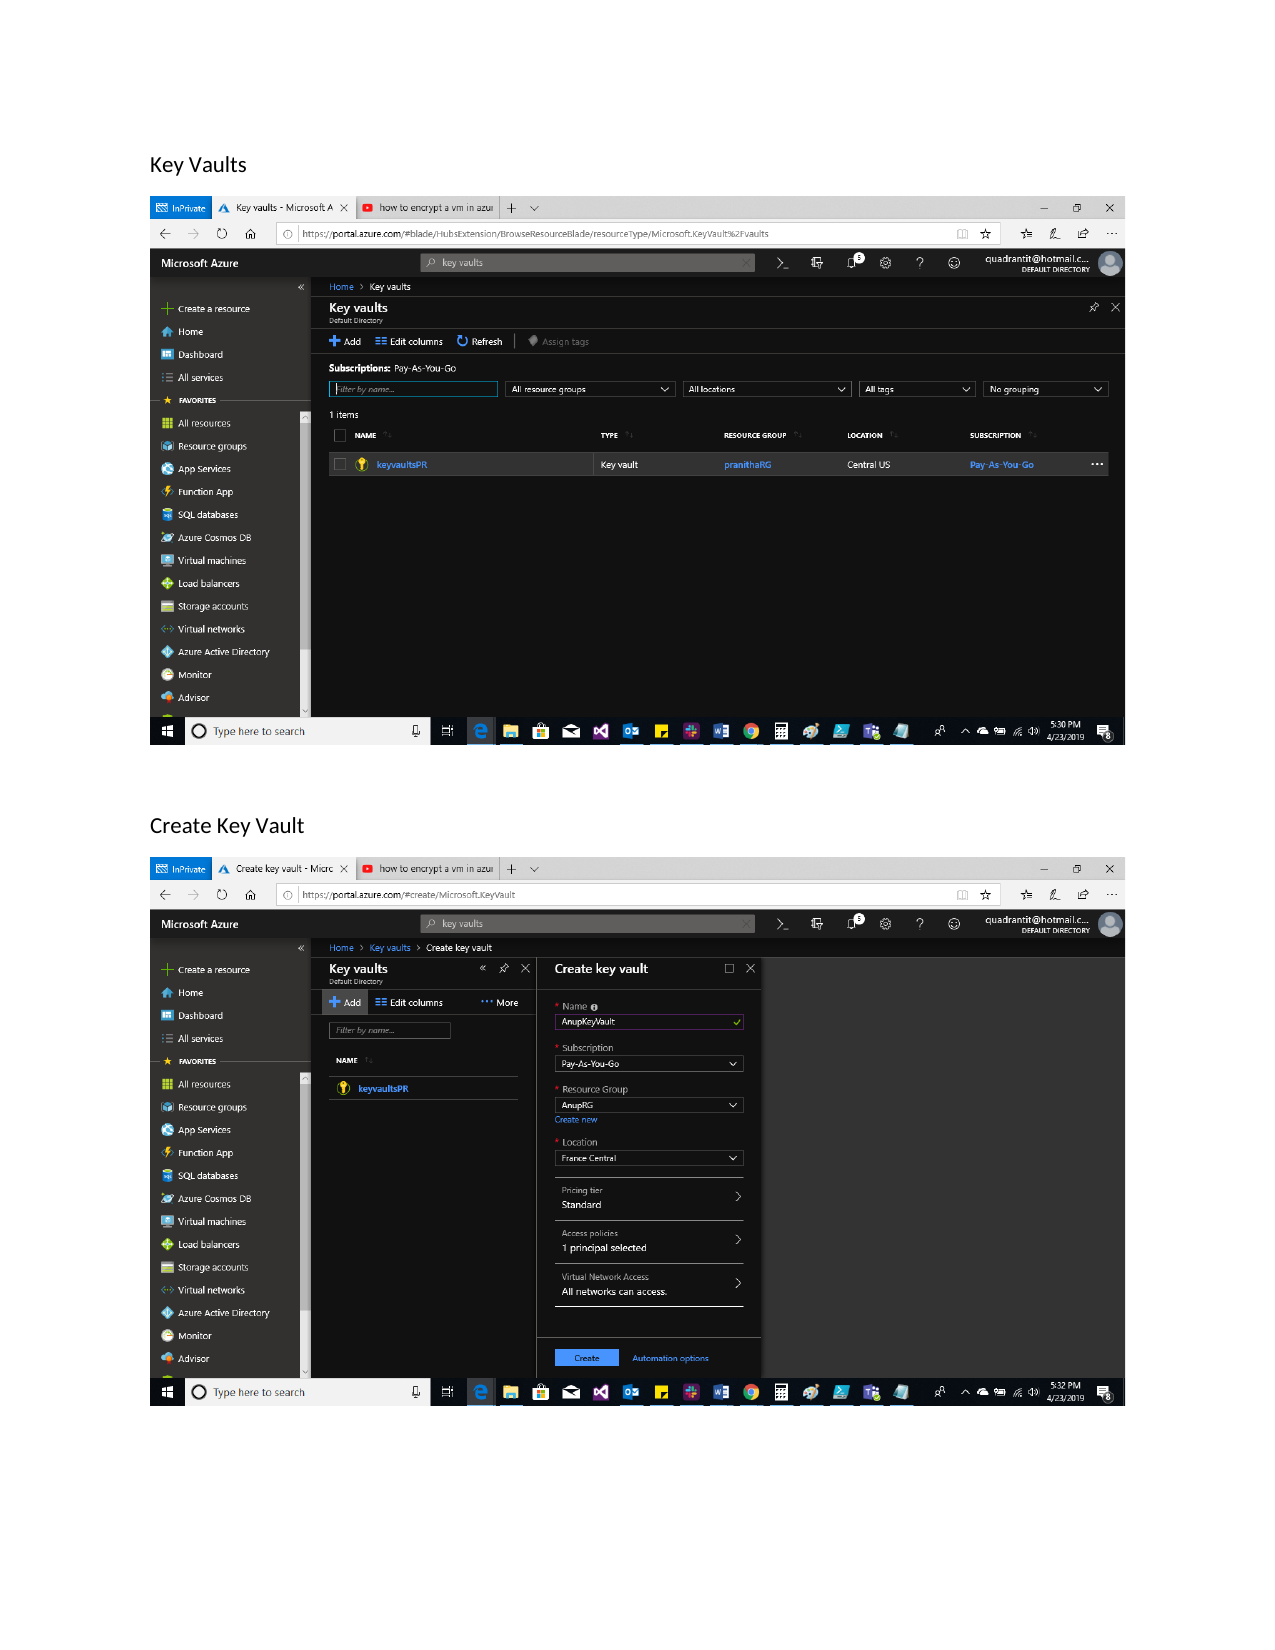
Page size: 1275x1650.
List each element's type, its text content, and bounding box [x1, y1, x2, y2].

text Create Key Vault [150, 811, 1125, 839]
picture [150, 857, 1125, 1406]
picture [150, 196, 1125, 745]
text Key Vaults [150, 150, 1125, 178]
